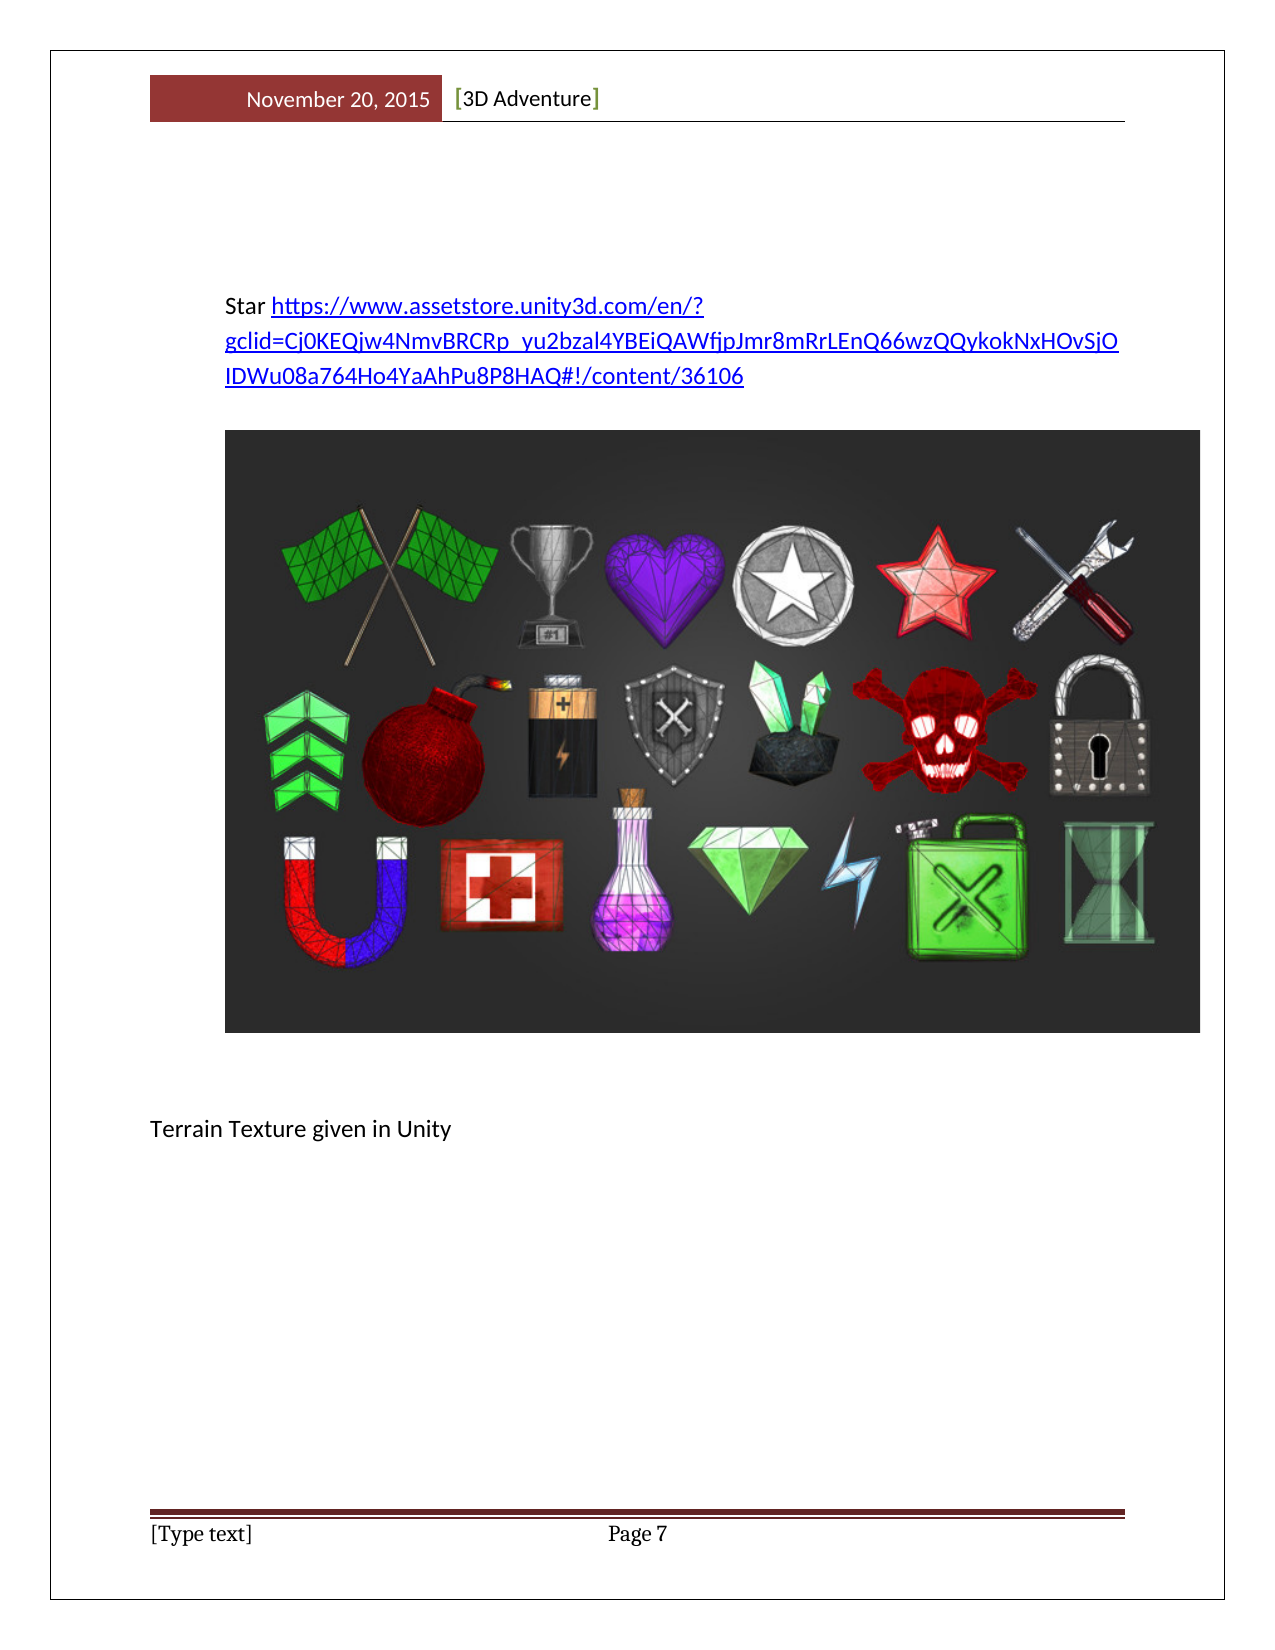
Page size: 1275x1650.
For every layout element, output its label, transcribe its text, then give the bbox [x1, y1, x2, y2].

list Star https://www.assetstore.unity3d.com/en/?gclid=Cj0KEQjw4NmvBRCRp_yu2bzal4YBEiQAWfjpJmr8mRrLEnQ66wzQQykokNxHOvSjOIDWu08a764Ho4YaAhPu8P8HAQ#!/content/36106 [225, 290, 1125, 391]
text Terrain Texture given in Unity [150, 1113, 1125, 1144]
picture [225, 430, 1200, 1033]
